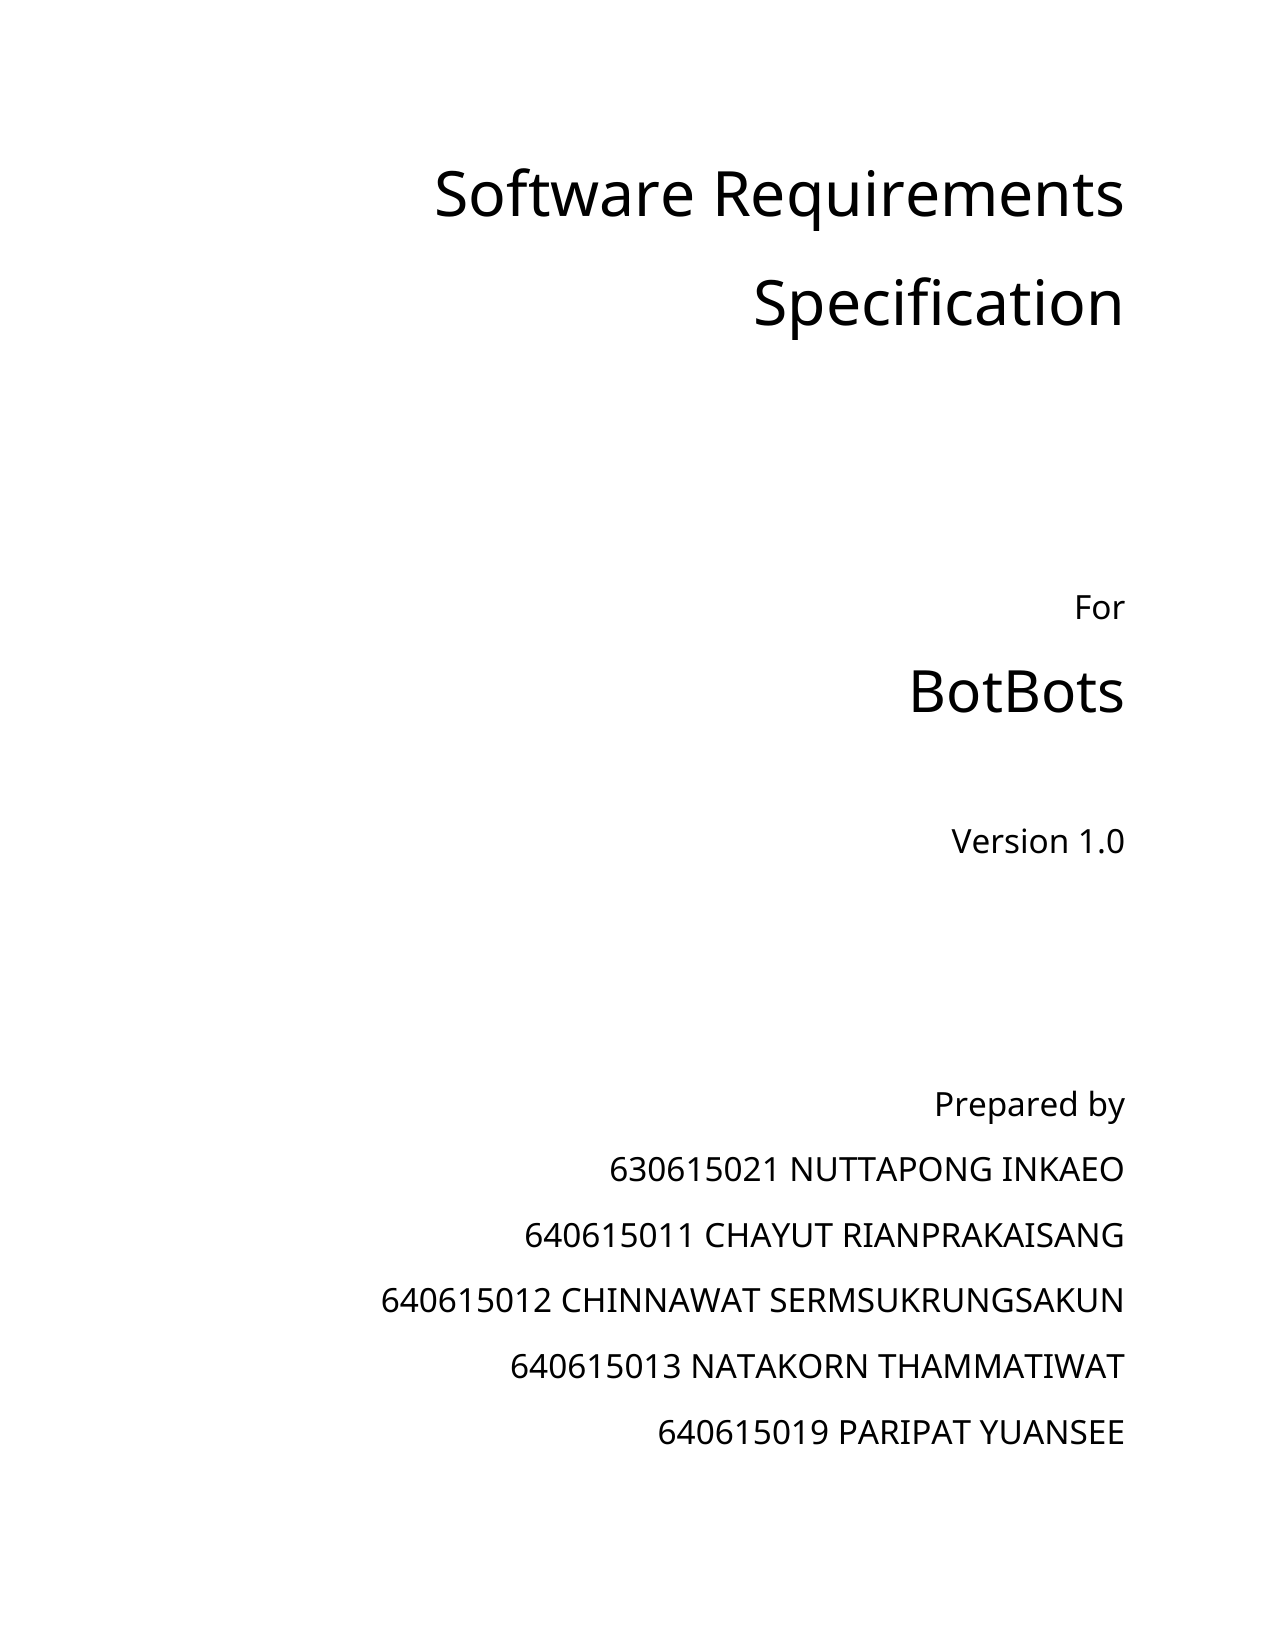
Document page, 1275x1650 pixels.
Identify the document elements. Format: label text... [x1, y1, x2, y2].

text 640615011 CHAYUT RIANPRAKAISANG [150, 1212, 1125, 1257]
text 630615021 NUTTAPONG INKAEO [150, 1146, 1125, 1191]
text 640615012 CHINNAWAT SERMSUKRUNGSAKUN [150, 1277, 1125, 1323]
text BotBots [150, 650, 1125, 729]
text For [150, 584, 1125, 629]
text Version 1.0 [150, 818, 1125, 863]
text Specification [150, 258, 1125, 344]
text 640615013 NATAKORN THAMMATIWAT [150, 1343, 1125, 1388]
text 640615019 PARIPAT YUANSEE [150, 1408, 1125, 1454]
text Prepared by [150, 1080, 1125, 1126]
text Software Requirements [150, 150, 1125, 235]
